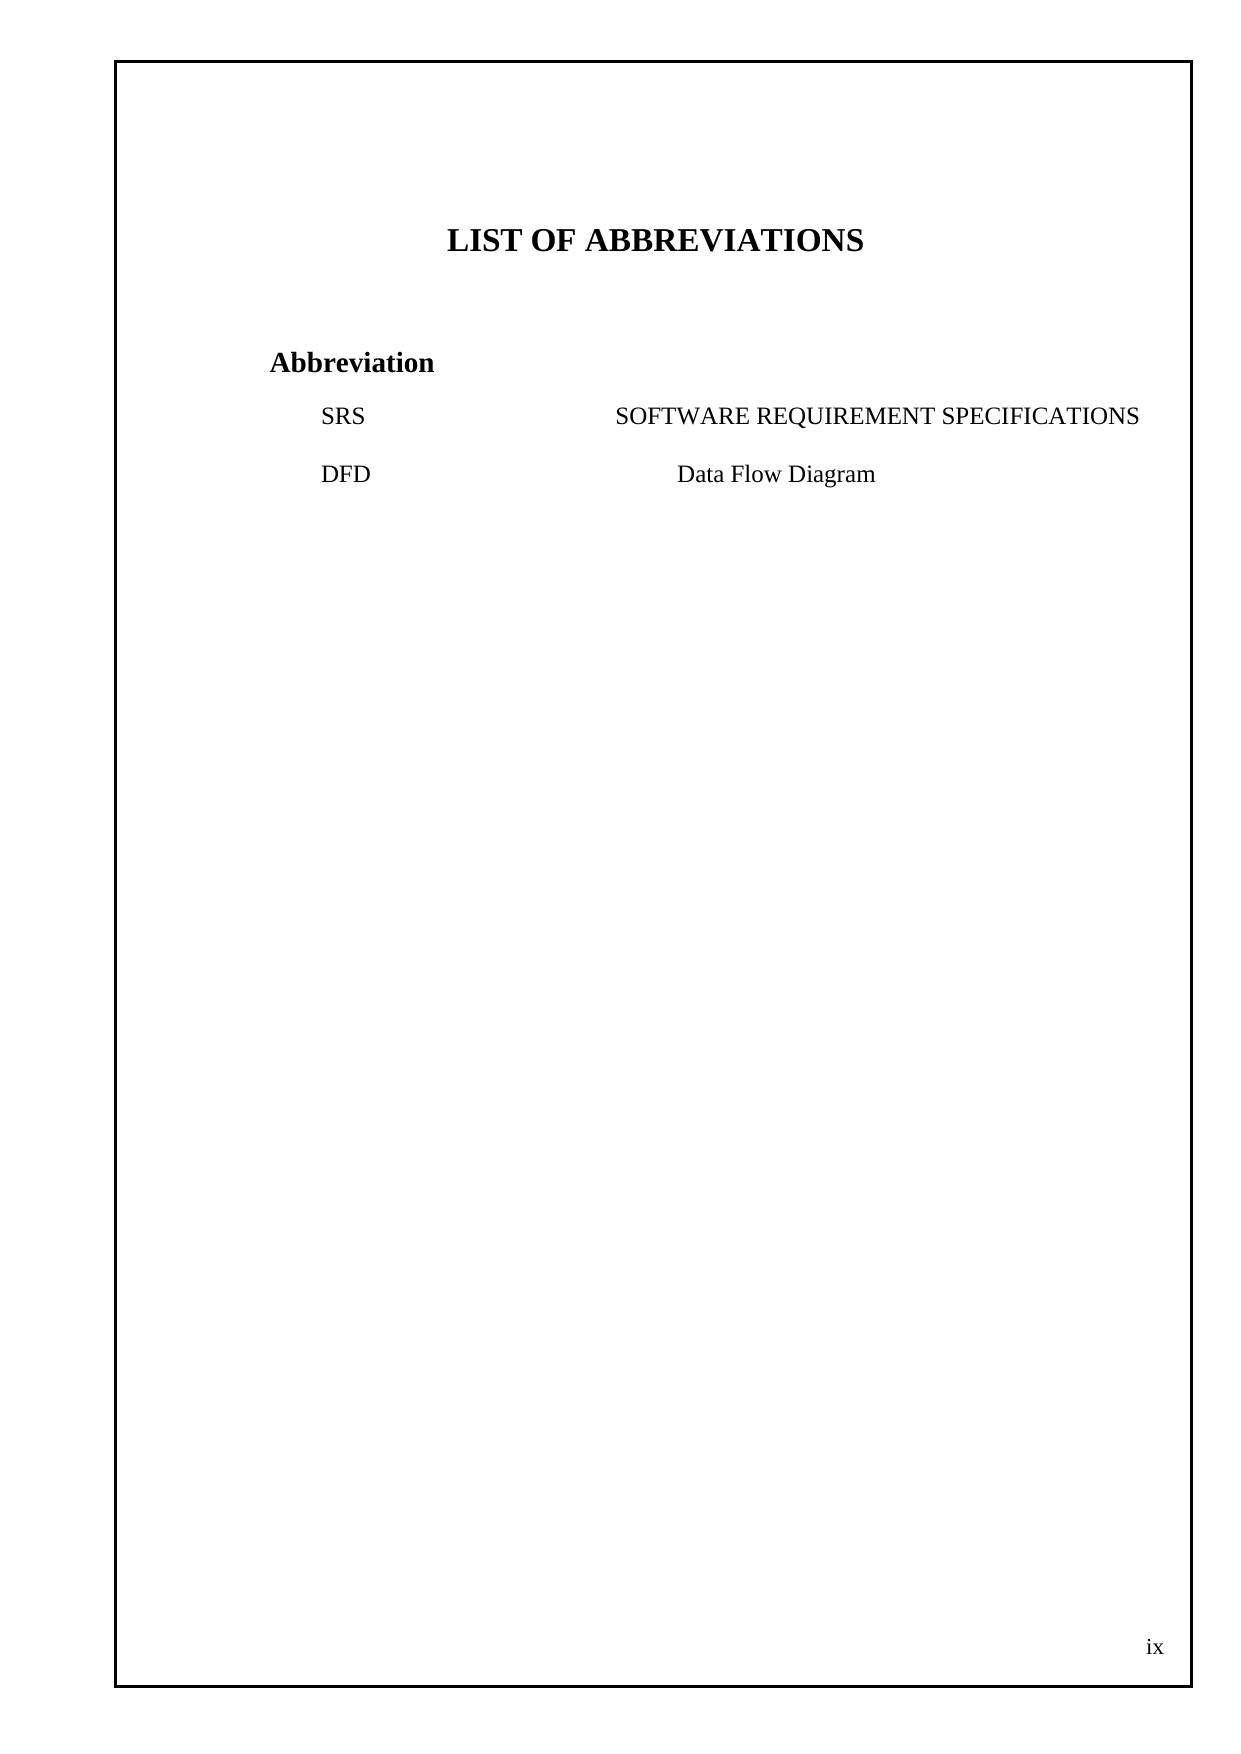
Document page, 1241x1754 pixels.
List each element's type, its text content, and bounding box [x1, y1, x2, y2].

text Abbreviation [137, 345, 1173, 379]
text LIST OF ABBREVIATIONS [137, 221, 1173, 259]
